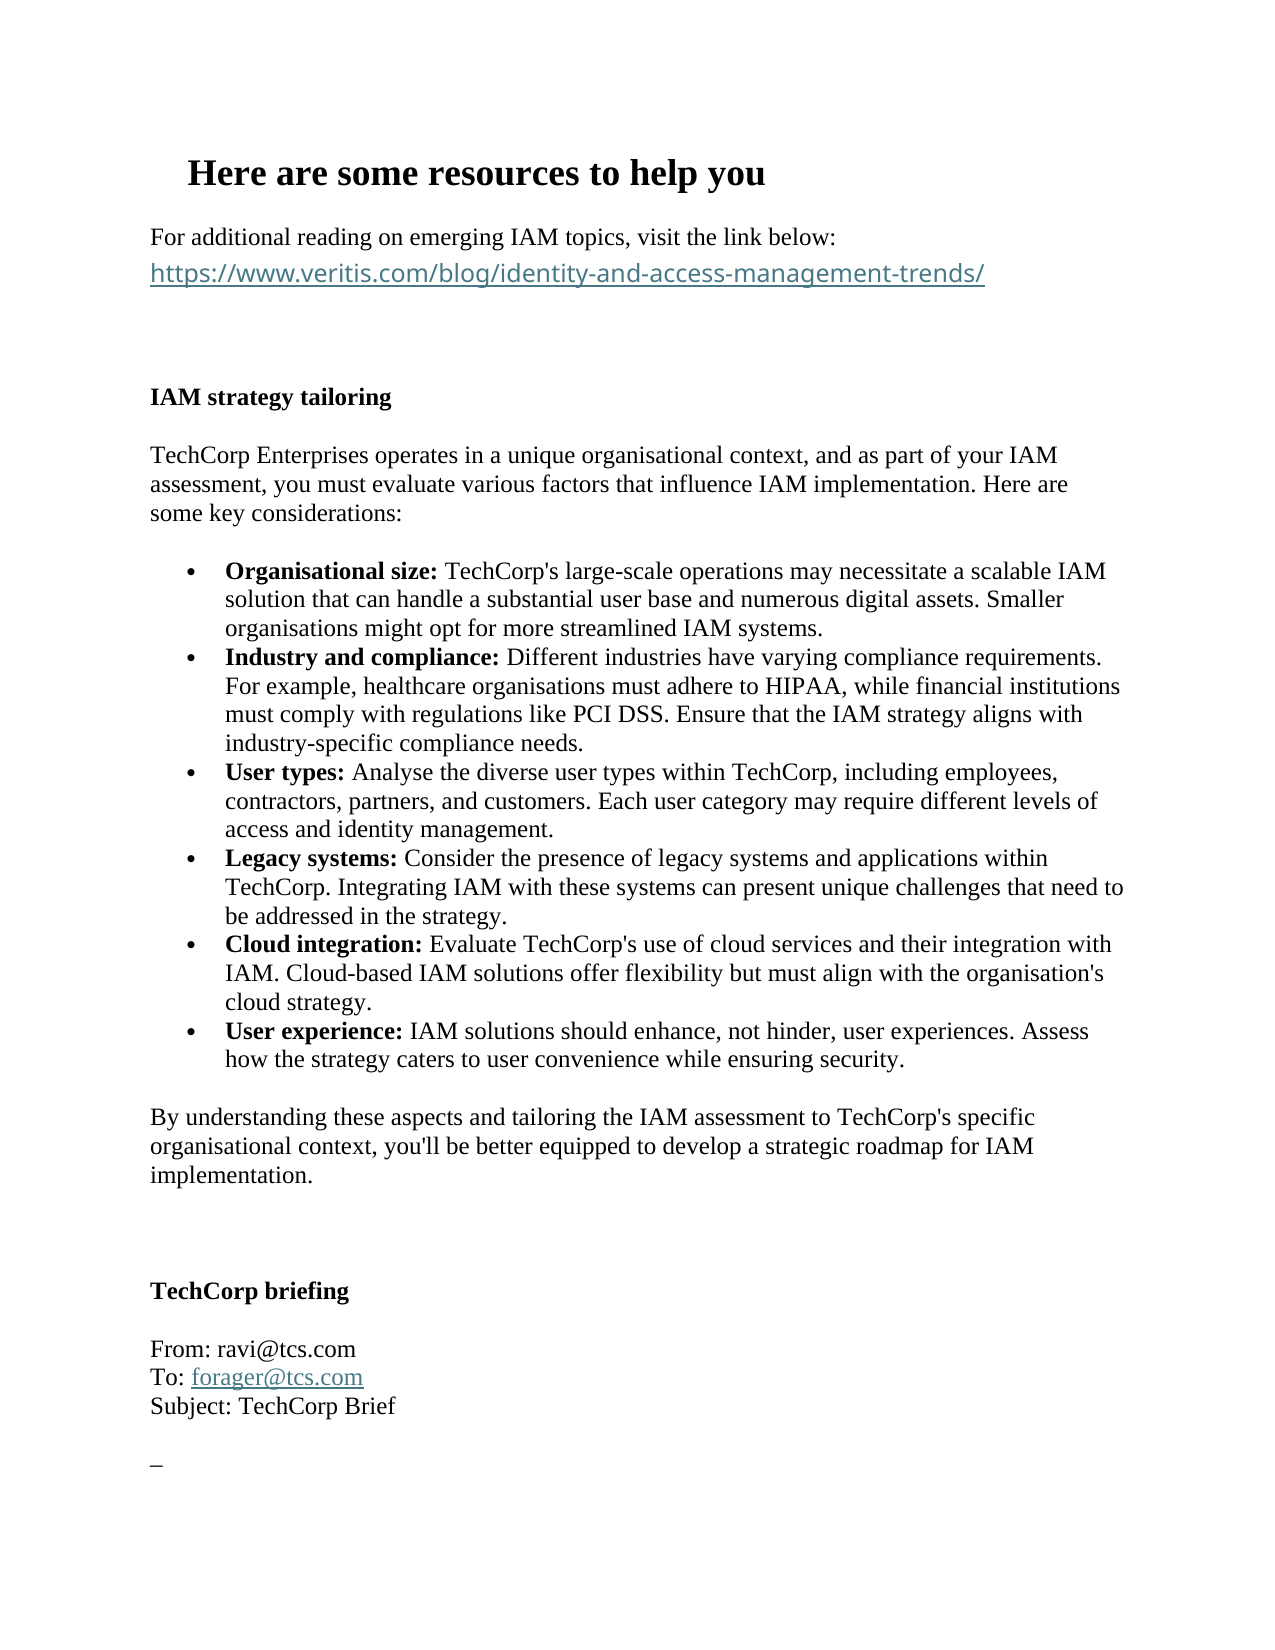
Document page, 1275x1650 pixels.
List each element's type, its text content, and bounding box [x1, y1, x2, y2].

text IAM strategy tailoring [150, 382, 1125, 411]
list User experience: IAM solutions should enhance, not hinder, user experiences. Assess how the strategy caters to user convenience while ensuring security. [187, 1016, 1125, 1073]
text By understanding these aspects and tailoring the IAM assessment to TechCorp's specific organisational context, you'll be better equipped to develop a strategic roadmap for IAM implementation. [150, 1102, 1125, 1189]
text TechCorp briefing [150, 1276, 1125, 1304]
list Organisational size: TechCorp's large-scale operations may necessitate a scalable IAM solution that can handle a substantial user base and numerous digital assets. Smaller organisations might opt for more streamlined IAM systems. [187, 556, 1125, 642]
list User types: Analyse the diverse user types within TechCorp, including employees, contractors, partners, and customers. Each user category may require different levels of access and identity management. [187, 757, 1125, 843]
list Cloud integration: Evaluate TechCorp's use of cloud services and their integration with IAM. Cloud-based IAM solutions offer flexibility but must align with the organisation's cloud strategy. [187, 929, 1125, 1016]
text TechCorp Enterprises operates in a unique organisational context, and as part of your IAM assessment, you must evaluate various factors that influence IAM implementation. Here are some key considerations: [150, 440, 1125, 527]
text Here are some resources to help you [187, 150, 1125, 193]
text From: ravi@tcs.com To: forager@tcs.com Subject: TechCorp Brief – [150, 1334, 1125, 1477]
list Legacy systems: Consider the presence of legacy systems and applications within TechCorp. Integrating IAM with these systems can present unique challenges that need to be addressed in the strategy. [187, 843, 1125, 929]
list Industry and compliance: Different industries have varying compliance requirements. For example, healthcare organisations must adhere to HIPAA, while financial institutions must comply with regulations like PCI DSS. Ensure that the IAM strategy aligns with industry-specific compliance needs. [187, 642, 1125, 757]
text For additional reading on emerging IAM topics, visit the link below: https://www.veritis.com/blog/identity-and-access-management-trends/ [150, 222, 1125, 290]
